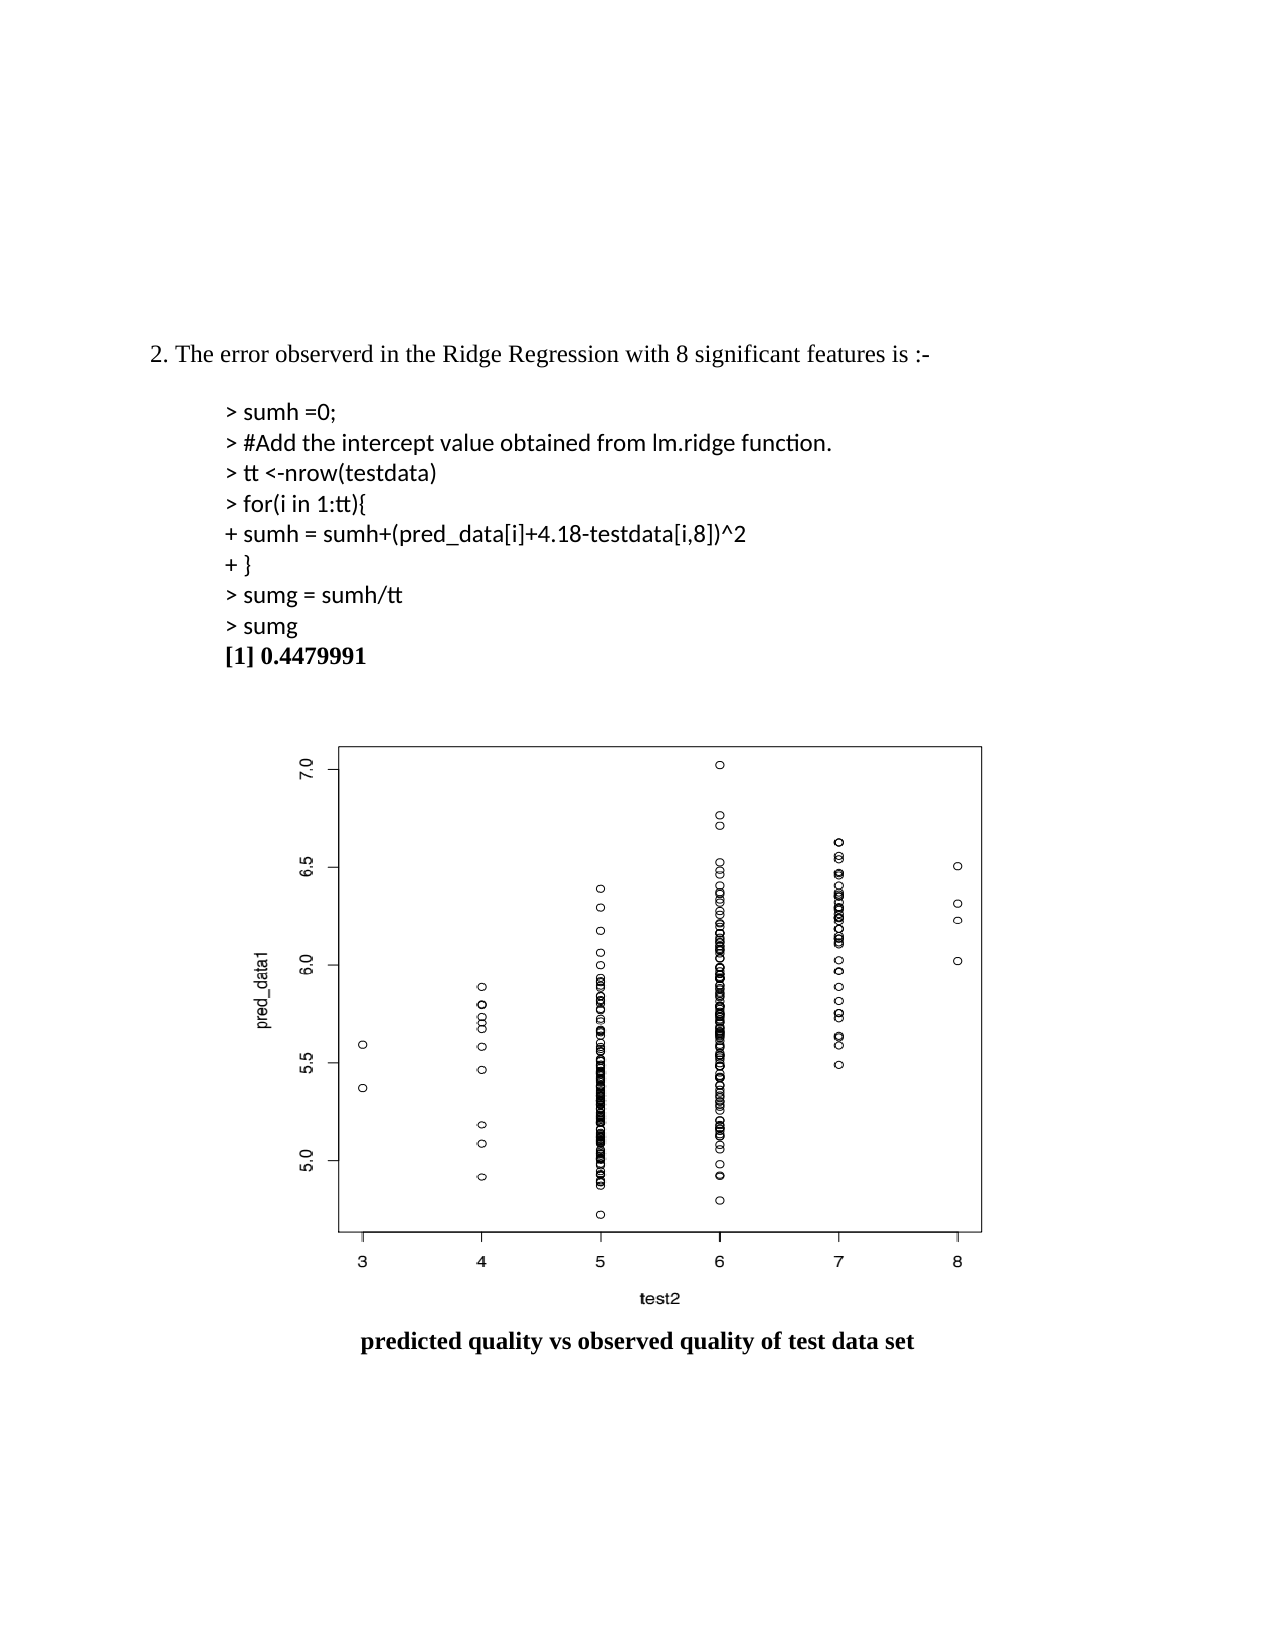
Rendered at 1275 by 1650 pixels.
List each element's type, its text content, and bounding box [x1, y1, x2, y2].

text 2. The error observerd in the Ridge Regression with 8 significant features is :- [150, 339, 1125, 368]
text > sumg [225, 610, 1125, 641]
text > sumh =0; [225, 397, 1125, 427]
text > #Add the intercept value obtained from lm.ridge function. [225, 427, 1125, 458]
text > for(i in 1:tt){ [225, 488, 1125, 519]
text predicted quality vs observed quality of test data set [150, 1326, 1125, 1355]
text + sumh = sumh+(pred_data[i]+4.18-testdata[i,8])^2 [225, 519, 1125, 549]
text + } [225, 549, 1125, 580]
text [1] 0.4479991 [225, 641, 1125, 669]
text > tt <-nrow(testdata) [225, 458, 1125, 488]
text > sumg = sumh/tt [225, 580, 1125, 610]
